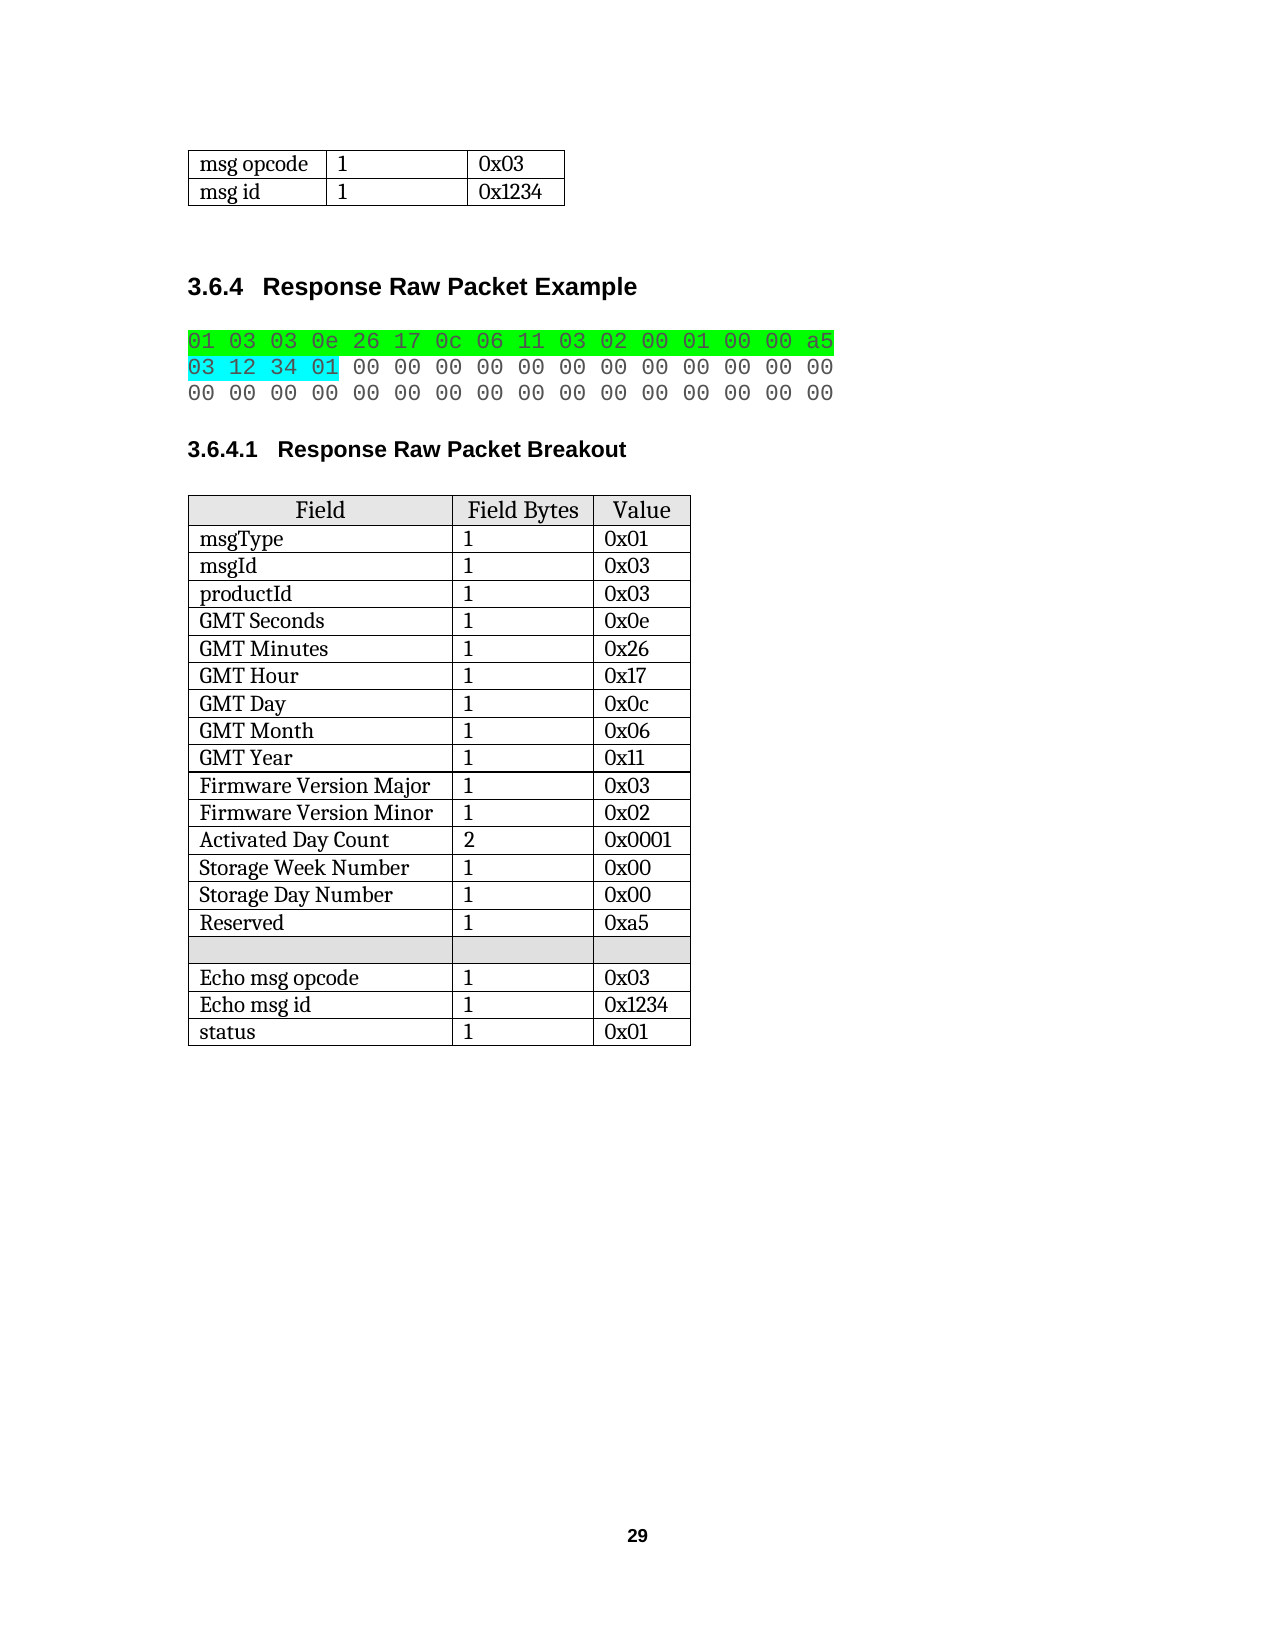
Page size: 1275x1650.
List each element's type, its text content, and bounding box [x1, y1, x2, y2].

table_cell msgId [189, 553, 452, 580]
table_cell Activated Day Count [189, 827, 452, 854]
table_cell 1 [453, 526, 593, 552]
subtitle Response Raw Packet Example [187, 272, 1087, 301]
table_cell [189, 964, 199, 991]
table_cell 0x0e [594, 608, 690, 634]
table_cell 0xa5 [594, 910, 690, 936]
table_cell Storage Day Number [189, 882, 452, 908]
table_cell 0x26 [594, 636, 690, 662]
table_cell Storage Week Number [189, 855, 452, 881]
table_cell 1 [453, 992, 593, 1018]
table_cell 0x03 [594, 581, 690, 607]
text 03 12 34 01 00 00 00 00 00 00 00 00 00 00 00 00 [339, 356, 1087, 381]
table_cell 1 [453, 608, 593, 634]
text 00 00 00 00 00 00 00 00 00 00 00 00 00 00 00 00 [187, 381, 1087, 407]
table_header Field [189, 496, 452, 525]
table_cell Firmware Version Minor [189, 800, 452, 826]
table_cell 1 [453, 581, 593, 607]
table_cell GMT Hour [189, 663, 452, 689]
table_cell GMT Year [189, 745, 452, 771]
table_cell 0x00 [594, 882, 690, 908]
table_cell 2 [453, 827, 593, 854]
table_cell 1 [327, 151, 467, 177]
table_cell GMT Day [189, 690, 452, 717]
table_cell [594, 937, 690, 963]
table_cell 0x17 [594, 663, 690, 689]
table_cell 1 [453, 636, 593, 662]
table_cell 0x06 [594, 718, 690, 744]
table_cell 1 [453, 855, 593, 881]
table_cell [189, 937, 452, 963]
table_cell GMT Seconds [189, 608, 452, 634]
table_cell 0x03 [594, 773, 690, 799]
table_cell 0x1234 [594, 992, 690, 1018]
table_cell 1 [453, 745, 593, 771]
table_cell msgType [189, 526, 452, 552]
table_cell 1 [453, 718, 593, 744]
table_header Field Bytes [453, 496, 593, 525]
table_header Value [594, 496, 690, 525]
table_cell 1 [453, 1019, 593, 1045]
table_cell productId [189, 581, 452, 607]
table_cell Reserved [189, 910, 452, 936]
table_cell 1 [453, 910, 593, 936]
table_cell 0x02 [594, 800, 690, 826]
table_cell 0x1234 [468, 179, 564, 205]
table_cell 1 [453, 690, 593, 717]
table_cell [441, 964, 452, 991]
table_cell Firmware Version Major [189, 773, 452, 799]
table_cell 0x0001 [594, 827, 690, 854]
table_cell [453, 937, 593, 963]
subtitle Response Raw Packet Breakout [187, 436, 1087, 462]
table_cell 1 [327, 179, 467, 205]
table_cell 1 [453, 663, 593, 689]
table_cell 0x11 [594, 745, 690, 771]
table_cell 0x0c [594, 690, 690, 717]
table_cell GMT Minutes [189, 636, 452, 662]
table_cell 0x01 [594, 526, 690, 552]
table_cell 1 [453, 800, 593, 826]
table_cell 0x00 [594, 855, 690, 881]
table_cell 1 [453, 773, 593, 799]
table_cell 1 [453, 553, 593, 580]
text 01 03 03 0e 26 17 0c 06 11 03 02 00 01 00 00 a5 [187, 329, 1087, 356]
table_cell 1 [453, 964, 593, 991]
table_cell 0x03 [594, 964, 690, 991]
table_cell 0x03 [468, 151, 564, 177]
table_cell 0x03 [594, 553, 690, 580]
table_cell GMT Month [189, 718, 452, 744]
table_cell 1 [453, 882, 593, 908]
table_cell 0x01 [594, 1019, 690, 1045]
